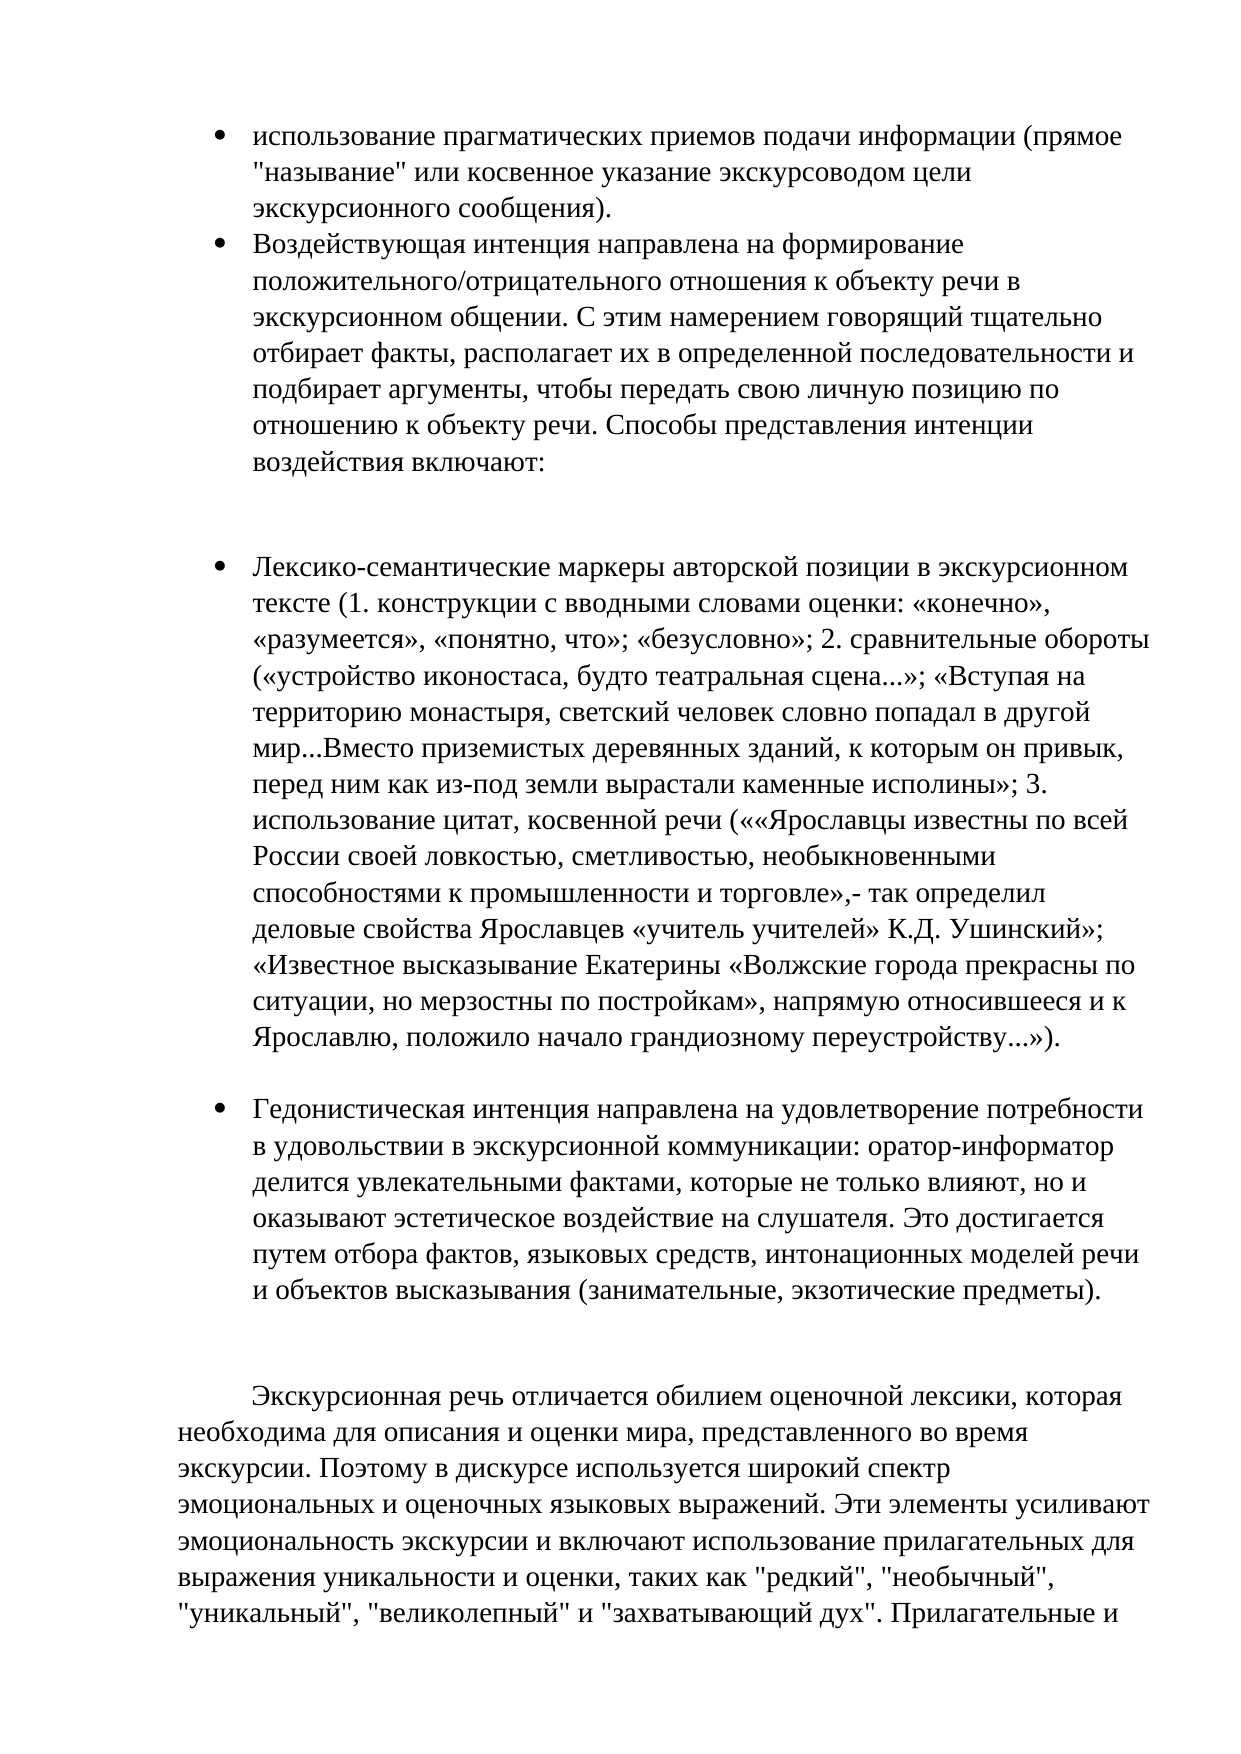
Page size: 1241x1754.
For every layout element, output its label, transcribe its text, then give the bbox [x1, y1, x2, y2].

list Гедонистическая интенция направлена на удовлетворение потребности в удовольствии в экскурсионной коммуникации: оратор-информатор делится увлекательными фактами, которые не только влияют, но и оказывают эстетическое воздействие на слушателя. Это достигается путем отбора фактов, языковых средств, интонационных моделей речи и объектов высказывания (занимательные, экзотические предметы). [215, 1092, 1152, 1306]
list Лексико-семантические маркеры авторской позиции в экскурсионном тексте (1. конструкции с вводными словами оценки: «конечно», «разумеется», «понятно, что»; «безусловно»; 2. сравнительные обороты («устройство иконостаса, будто театральная сцена...»; «Вступая на территорию монастыря, светский человек словно попадал в другой мир...Вместо приземистых деревянных зданий, к которым он привык, перед ним как из-под земли вырастали каменные исполины»; 3. использование цитат, косвенной речи (««Ярославцы известны по всей России своей ловкостью, сметливостью, необыкновенными способностями к промышленности и торговле»,- так определил деловые свойства Ярославцев «учитель учителей» К.Д. Ушинский»; «Известное высказывание Екатерины «Волжские города прекрасны по ситуации, но мерзостны по постройкам», напрямую относившееся и к Ярославлю, положило начало грандиозному переустройству...»). [215, 549, 1152, 1053]
list Воздействующая интенция направлена на формирование положительного/отрицательного отношения к объекту речи в экскурсионном общении. С этим намерением говорящий тщательно отбирает факты, располагает их в определенной последовательности и подбирает аргументы, чтобы передать свою личную позицию по отношению к объекту речи. Способы представления интенции воздействия включают: [215, 227, 1152, 477]
list использование прагматических приемов подачи информации (прямое "называние" или косвенное указание экскурсоводом цели экскурсионного сообщения). [215, 118, 1152, 224]
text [177, 1378, 1152, 1628]
